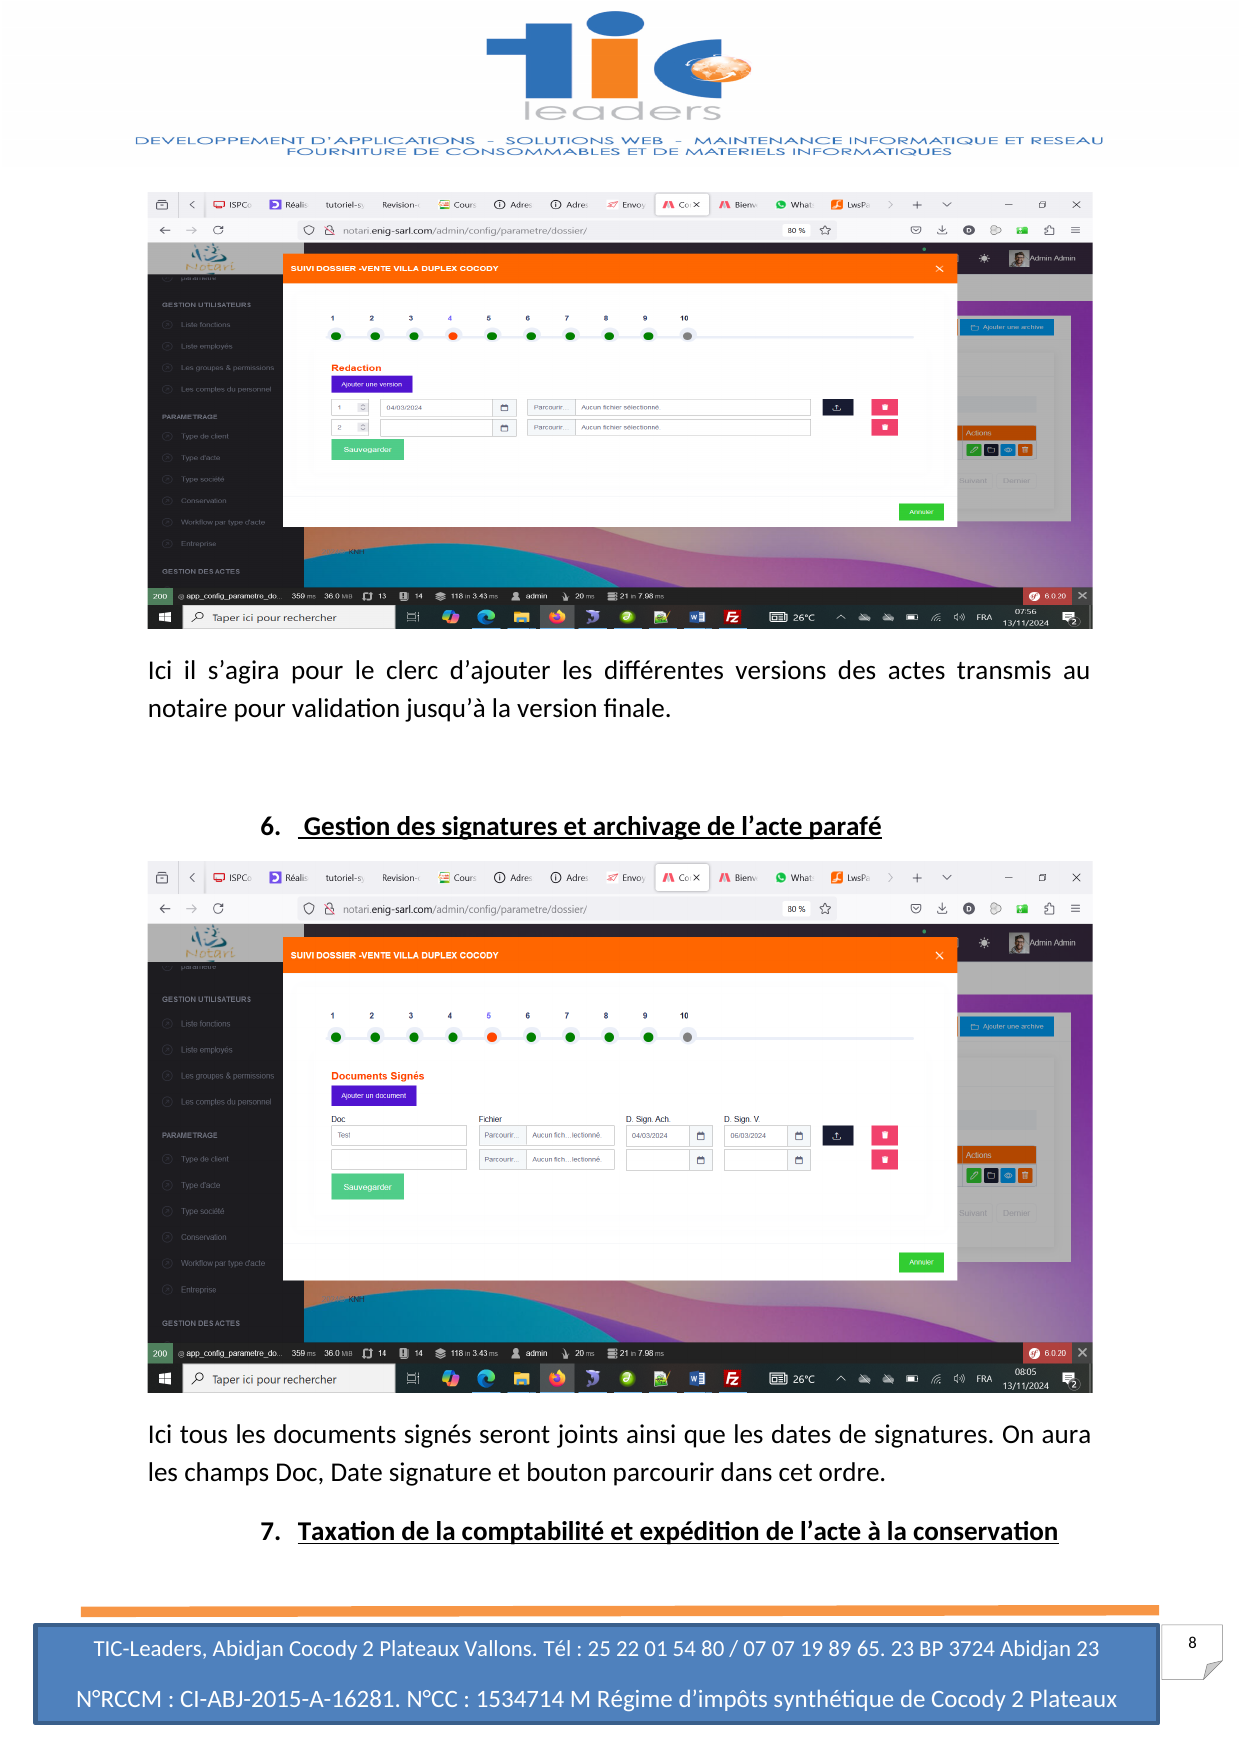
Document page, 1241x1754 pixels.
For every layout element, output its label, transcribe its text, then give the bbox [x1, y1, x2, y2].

picture [147, 192, 1093, 629]
picture [2, 0, 1239, 167]
list Taxation de la comptabilité et expédition de l’acte à la conservation [260, 1514, 1093, 1547]
text Ici il s’agira pour le clerc d’ajouter les différentes versions des actes transmis au notaire pour validation jusqu’à la version finale. [148, 653, 1093, 724]
picture [147, 861, 1093, 1393]
list Gestion des signatures et archivage de l’acte parafé [260, 809, 1093, 842]
text Ici tous les documents signés seront joints ainsi que les dates de signatures. On aura les champs Doc, Date signature et bouton parcourir dans cet ordre. [148, 1418, 1093, 1489]
